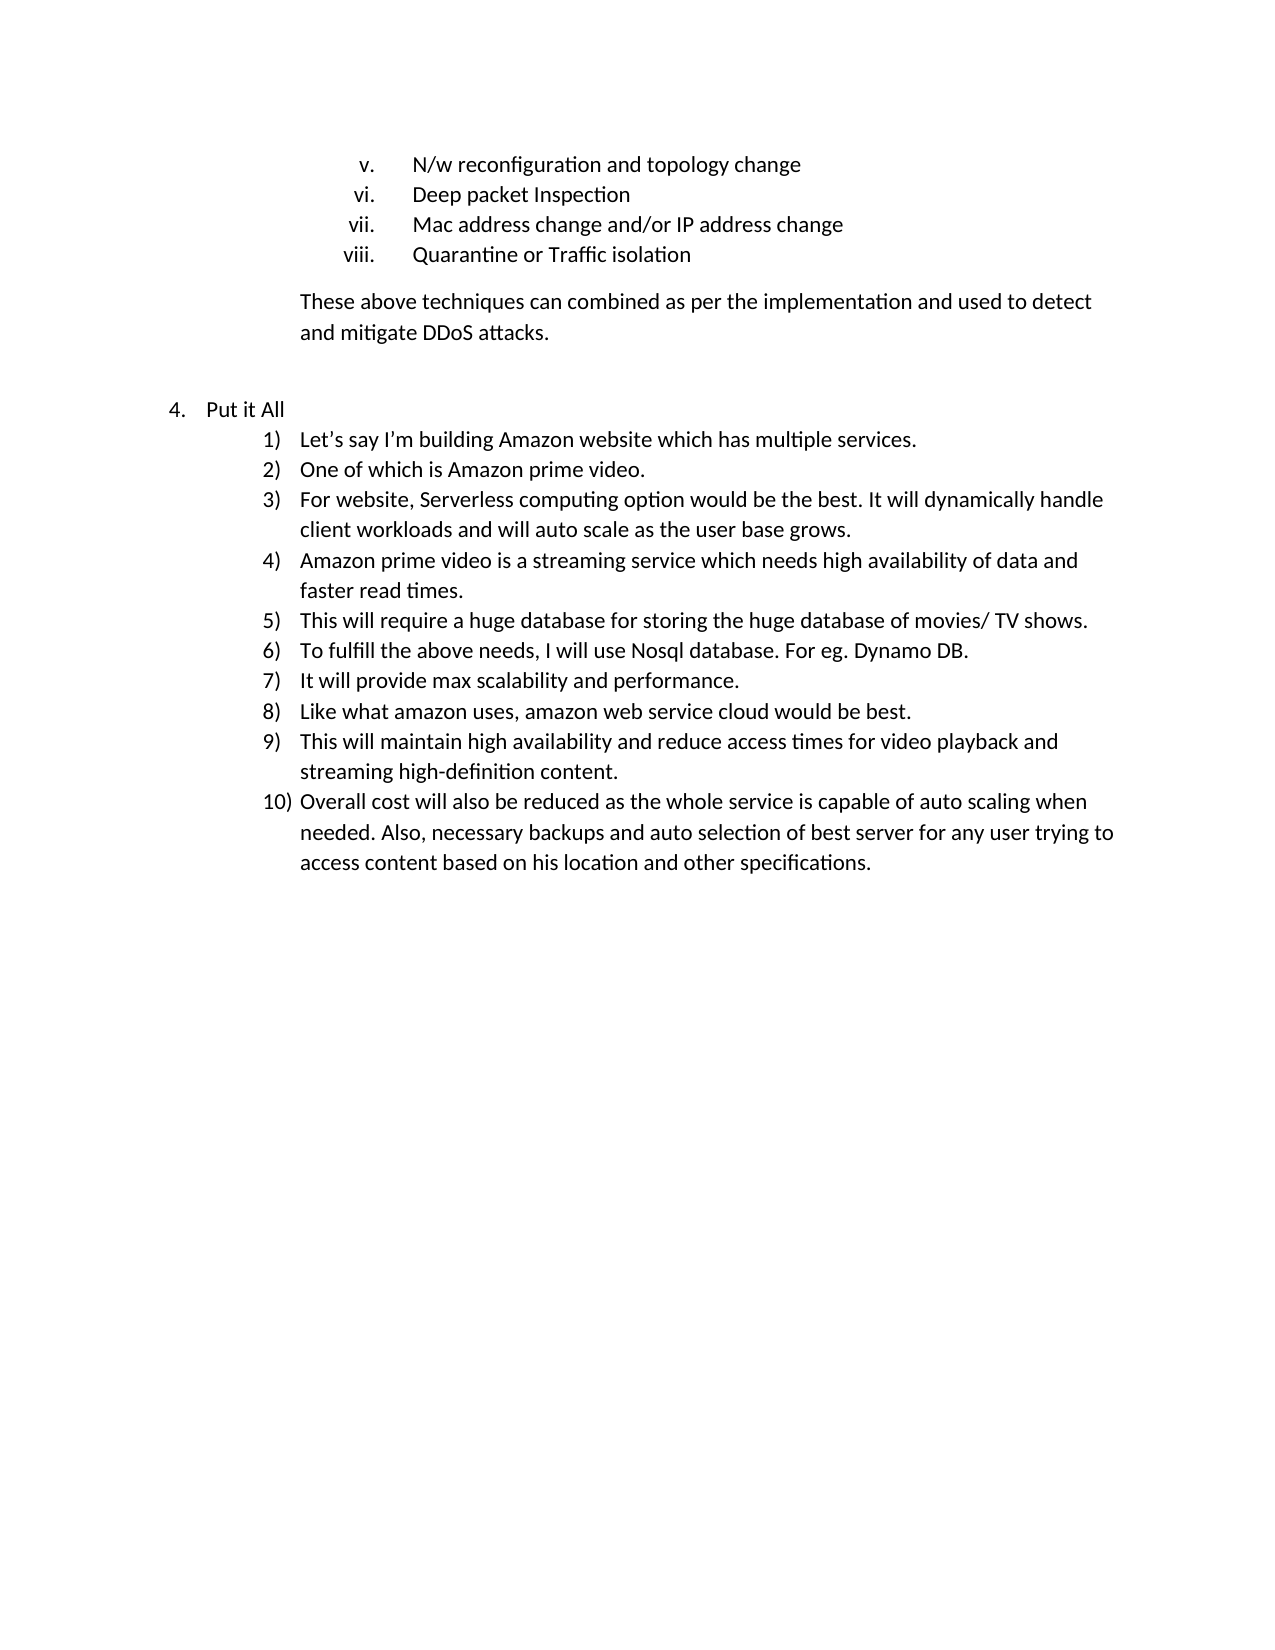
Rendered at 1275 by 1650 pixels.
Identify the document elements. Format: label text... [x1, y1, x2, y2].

text These above techniques can combined as per the implementation and used to detect and mitigate DDoS attacks. [300, 287, 1125, 346]
list Quarantine or Traffic isolation [375, 241, 1125, 269]
list Put it All [169, 395, 1125, 423]
list It will provide max scalability and performance. [262, 667, 1125, 695]
list Let’s say I’m building Amazon website which has multiple services. [262, 425, 1125, 453]
list This will require a huge database for storing the huge database of movies/ TV shows. [262, 606, 1125, 634]
list For website, Serverless computing option would be the best. It will dynamically handle client workloads and will auto scale as the user base grows. [262, 485, 1125, 544]
list One of which is Amazon prime video. [262, 455, 1125, 483]
list Amazon prime video is a streaming service which needs high availability of data and faster read times. [262, 546, 1125, 604]
list Overall cost will also be reduced as the whole service is capable of auto scaling when needed. Also, necessary backups and auto selection of best server for any user trying to access content based on his location and other specifications. [262, 787, 1125, 876]
list Deep packet Inspection [375, 180, 1125, 208]
list N/w reconfiguration and topology change [375, 150, 1125, 178]
list This will maintain high availability and reduce access times for video playback and streaming high-definition content. [262, 727, 1125, 785]
list Mac address change and/or IP address change [375, 210, 1125, 238]
list Like what amazon uses, amazon web service cloud would be best. [262, 697, 1125, 725]
list To fulfill the above needs, I will use Nosql database. For eg. Dynamo DB. [262, 636, 1125, 664]
